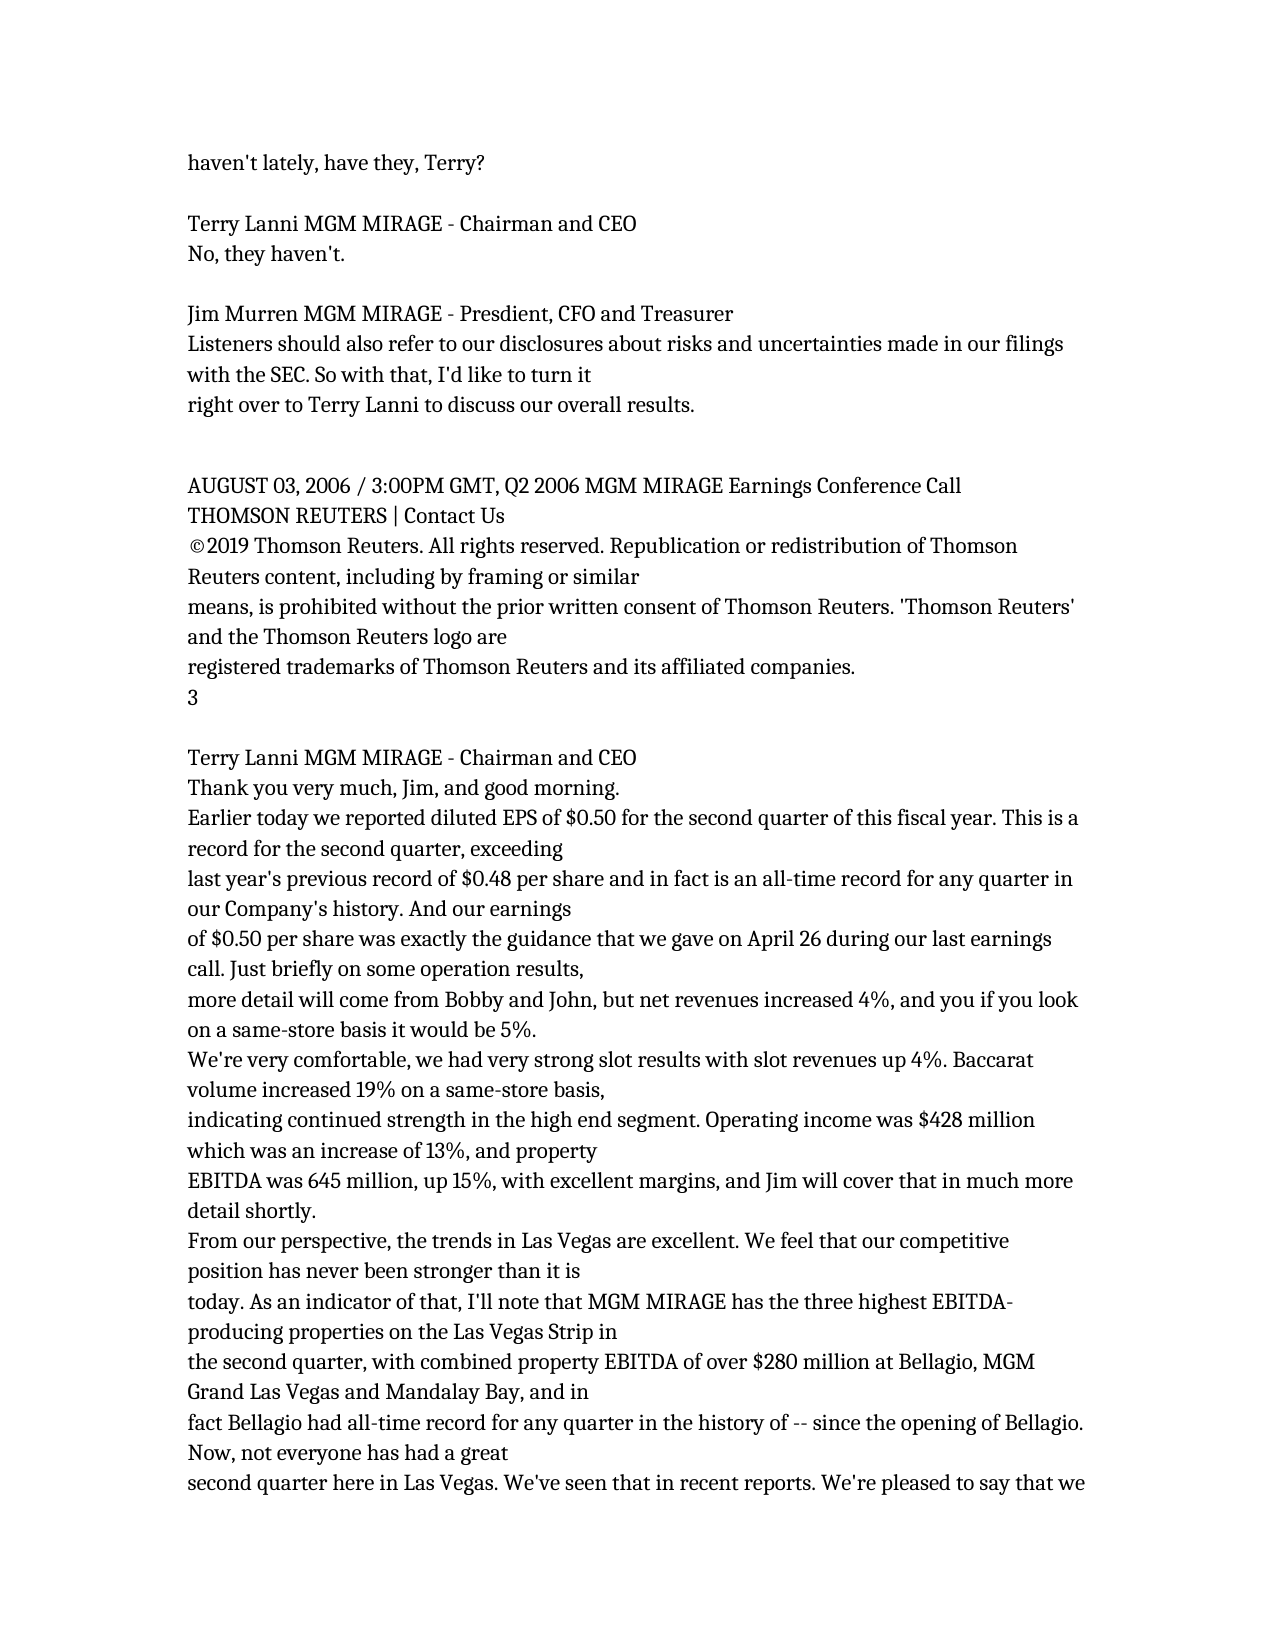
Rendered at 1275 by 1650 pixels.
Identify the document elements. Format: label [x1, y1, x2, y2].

text [187, 473, 1087, 1496]
text [187, 150, 1087, 448]
